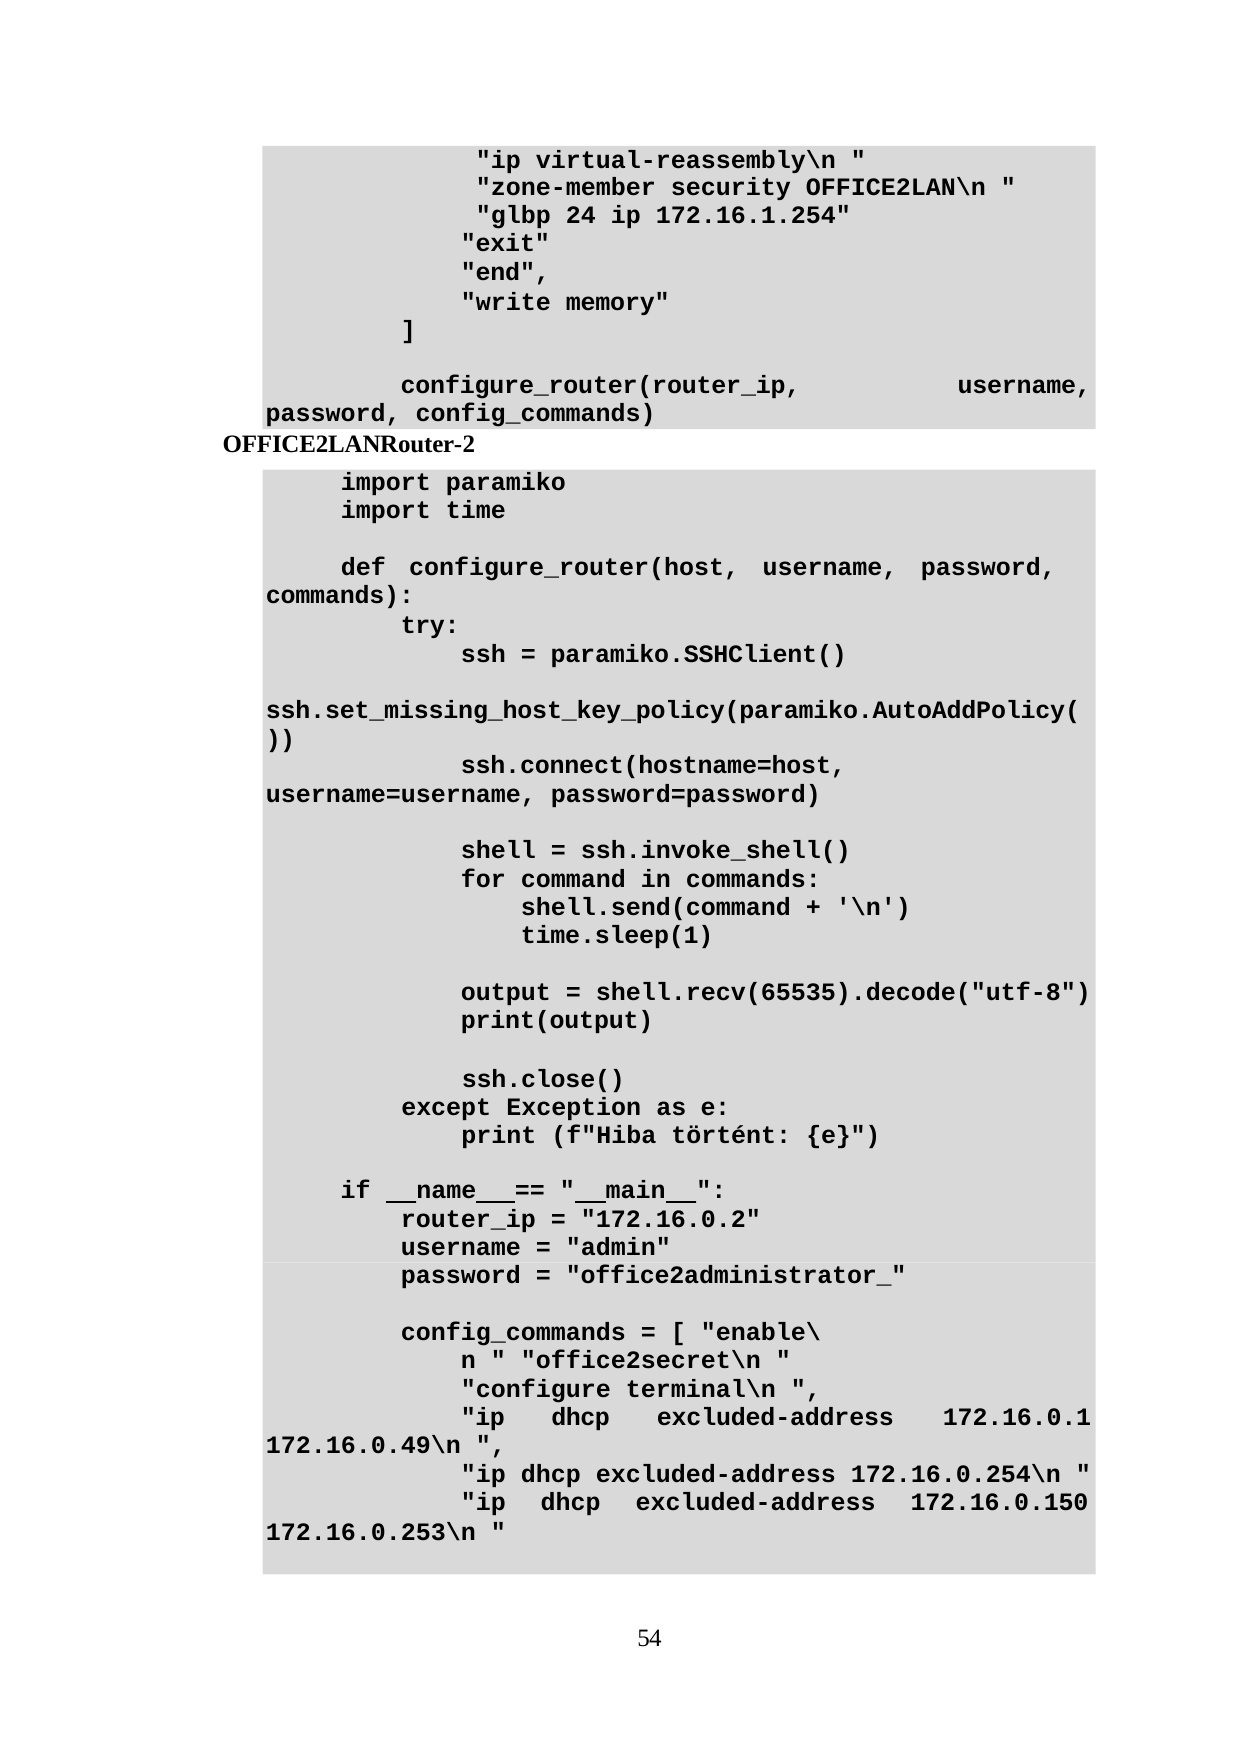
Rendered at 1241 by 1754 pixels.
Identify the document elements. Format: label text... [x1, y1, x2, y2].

text )) [266, 724, 1226, 753]
subtitle 172.16.0.253\n " [266, 1518, 1226, 1546]
subtitle except Exception as e: [44, 1093, 1087, 1121]
subtitle output = shell.recv(65535).decode("utf-8") print(output) [461, 980, 1226, 1036]
subtitle OFFICE2LANRouter-2 [222, 429, 1226, 458]
subtitle ssh = paramiko.SSHClient() [461, 639, 1226, 668]
subtitle password = "office2administrator_" [401, 1263, 1226, 1291]
subtitle "ip dhcp excluded-address 172.16.0.254\n " "ip dhcp excluded-address 172.16.0.150 [461, 1461, 1093, 1518]
subtitle config_commands = [ "enable\n " "office2secret\n " "configure terminal\n ", [401, 1320, 821, 1405]
subtitle "ip dhcp excluded-address 172.16.0.1 172.16.0.49\n ", [266, 1405, 1093, 1461]
subtitle ssh.set_missing_host_key_policy(paramiko.AutoAddPolicy( [266, 696, 1226, 724]
subtitle if name == " main ": router_ip = "172.16.0.2" username = "admin" [340, 1178, 807, 1263]
subtitle try: [401, 611, 1226, 639]
subtitle shell.send(command + '\n') time.sleep(1) [521, 895, 1089, 951]
subtitle def configure_router(host, username, password, commands): [266, 554, 1089, 611]
subtitle print (f"Hiba történt: {e}") [315, 1121, 1026, 1149]
subtitle import paramiko import time [341, 469, 575, 526]
subtitle shell = ssh.invoke_shell() for command in commands: [461, 838, 868, 894]
subtitle ssh.close() [44, 1065, 1042, 1093]
subtitle ssh.connect(hostname=host, username=username, password=password) [266, 753, 1089, 810]
